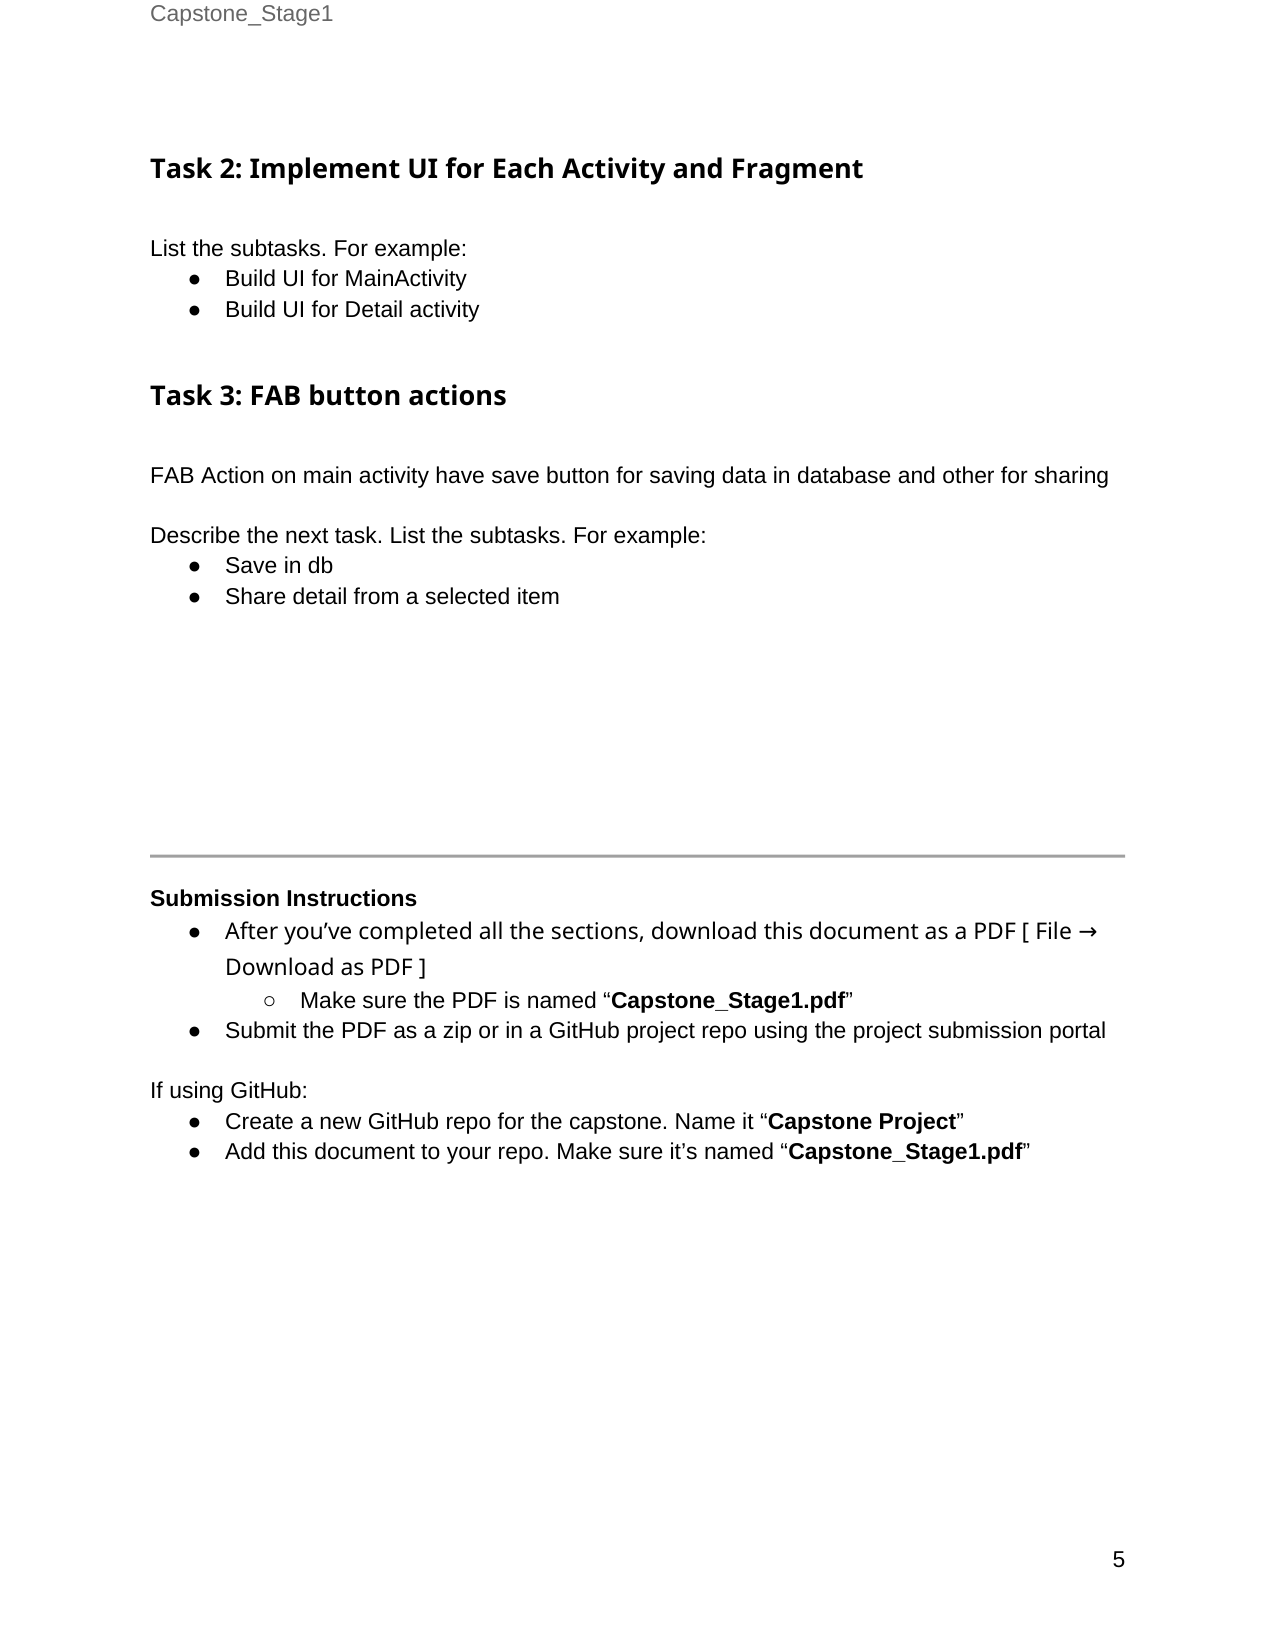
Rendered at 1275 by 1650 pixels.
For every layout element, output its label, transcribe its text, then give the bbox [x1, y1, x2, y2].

subtitle Task 3: FAB button actions [150, 377, 1125, 414]
subtitle Task 2: Implement UI for Each Activity and Fragment [150, 150, 1125, 187]
list Add this document to your repo. Make sure it’s named “Capstone_Stage1.pdf” [187, 1138, 1125, 1164]
text FAB Action on main activity have save button for saving data in database and other for sharing [150, 462, 1125, 488]
text List the subtasks. For example: [150, 235, 1125, 261]
list Build UI for MainActivity [187, 265, 1125, 292]
list After you’ve completed all the sections, download this document as a PDF [ File → Download as PDF ] [187, 915, 1125, 982]
text Describe the next task. List the subtasks. For example: [150, 522, 1125, 549]
text If using GitHub: [150, 1077, 1125, 1104]
list Share detail from a selected item [187, 583, 1125, 609]
list Build UI for Detail activity [187, 296, 1125, 322]
text Submission Instructions [150, 885, 1125, 911]
list Make sure the PDF is named “Capstone_Stage1.pdf” [262, 987, 1125, 1013]
list Submit the PDF as a zip or in a GitHub project repo using the project submission portal [187, 1017, 1125, 1043]
list Save in db [187, 552, 1125, 579]
list Create a new GitHub repo for the capstone. Name it “Capstone Project” [187, 1108, 1125, 1134]
